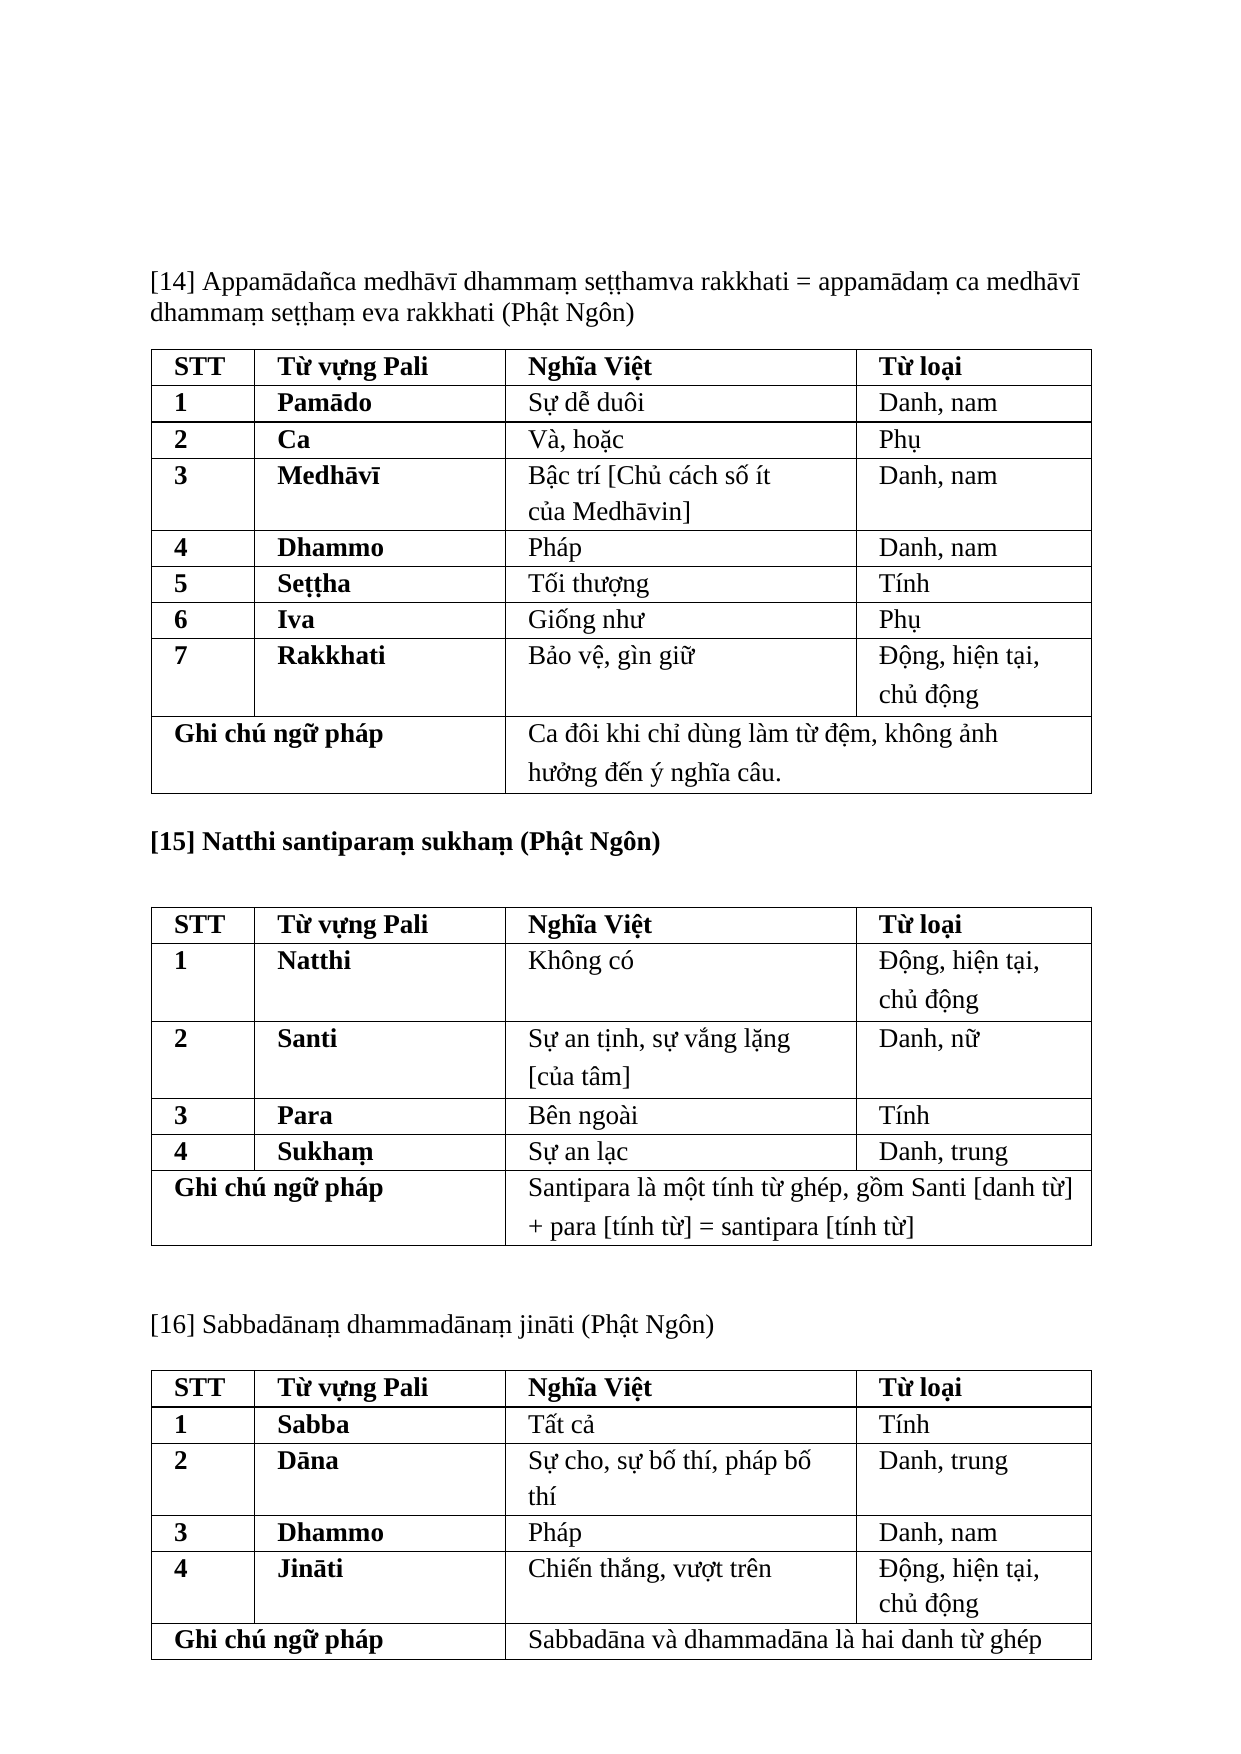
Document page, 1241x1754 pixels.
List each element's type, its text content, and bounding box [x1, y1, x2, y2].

table_cell Tính [857, 1099, 1091, 1134]
table_cell Pamādo [255, 386, 505, 421]
table_cell Medhāvī [255, 459, 505, 529]
table_cell 4 [152, 1552, 254, 1623]
table_cell Ghi chú ngữ pháp [152, 1171, 505, 1244]
table_cell Danh, nữ [857, 1022, 1091, 1098]
table_cell Tất cả [506, 1408, 856, 1443]
table_cell 5 [152, 567, 254, 602]
table_cell Sự an tịnh, sự vắng lặng [của tâm] [506, 1022, 856, 1098]
table_cell Danh, nam [857, 459, 1091, 529]
table_cell Phụ [857, 423, 1091, 458]
table_cell Bậc trí [Chủ cách số ít của Medhāvin] [506, 459, 856, 529]
table_cell Santi [255, 1022, 505, 1098]
table_cell 7 [152, 639, 254, 716]
table_cell Dhammo [255, 531, 505, 566]
table_cell 2 [152, 423, 254, 458]
table_header STT [152, 1371, 254, 1406]
list Appamādañca medhāvī dhammaṃ seṭṭhamva rakkhati = appamādaṃ ca medhāvī dhammaṃ seṭṭhaṃ eva rakkhati (Phật Ngôn) [150, 265, 1081, 327]
table_header Từ vựng Pali [255, 908, 505, 943]
table_cell Bảo vệ, gìn giữ [506, 639, 856, 716]
table_cell 1 [152, 944, 254, 1021]
table_header Nghĩa Việt [506, 908, 856, 943]
table_cell Pháp [506, 1516, 856, 1551]
table_cell Seṭṭha [255, 567, 505, 602]
table_header Nghĩa Việt [506, 1371, 856, 1406]
table_header Từ loại [857, 1371, 1091, 1406]
table_cell Para [255, 1099, 505, 1134]
table_cell Natthi [255, 944, 505, 1021]
table_cell Danh, nam [857, 1516, 1091, 1551]
table_header Nghĩa Việt [506, 350, 856, 385]
table_cell 6 [152, 603, 254, 638]
table_cell Giống như [506, 603, 856, 638]
table_cell 1 [152, 386, 254, 421]
table_cell Và, hoặc [506, 423, 856, 458]
table_cell Ca [255, 423, 505, 458]
table_cell Động, hiện tại, chủ động [857, 944, 1091, 1021]
table_cell 3 [152, 1099, 254, 1134]
table_cell Santipara là một tính từ ghép, gồm Santi [danh từ] + para [tính từ] = santipara [tính từ] [506, 1171, 1091, 1244]
list Natthi santiparaṃ sukhaṃ (Phật Ngôn) [150, 825, 1103, 856]
table_cell Rakkhati [255, 639, 505, 716]
table_cell Động, hiện tại, chủ động [857, 639, 1091, 716]
table_header Từ vựng Pali [255, 1371, 505, 1406]
table_header STT [152, 350, 254, 385]
table_cell Bên ngoài [506, 1099, 856, 1134]
table_cell Không có [506, 944, 856, 1021]
table_cell Sự dễ duôi [506, 386, 856, 421]
table_cell 1 [152, 1408, 254, 1443]
table_header Từ vựng Pali [255, 350, 505, 385]
table_cell Pháp [506, 531, 856, 566]
table_header STT [152, 908, 254, 943]
table_cell Danh, nam [857, 531, 1091, 566]
table_cell Iva [255, 603, 505, 638]
table_cell 3 [152, 1516, 254, 1551]
list Sabbadānaṃ dhammadānaṃ jināti (Phật Ngôn) [150, 1308, 1103, 1339]
table_cell Danh, nam [857, 386, 1091, 421]
table_header Từ loại [857, 350, 1091, 385]
table_cell Ghi chú ngữ pháp [152, 717, 505, 793]
table_cell Ghi chú ngữ pháp [152, 1624, 505, 1659]
table_cell Sự an lạc [506, 1135, 856, 1170]
table_cell Jināti [255, 1552, 505, 1623]
table_cell 2 [152, 1444, 254, 1515]
table_cell Sabbadāna và dhammadāna là hai danh từ ghép [506, 1624, 1091, 1659]
table_cell 3 [152, 459, 254, 529]
table_cell Phụ [857, 603, 1091, 638]
table_cell Chiến thắng, vượt trên [506, 1552, 856, 1623]
table_cell Sự cho, sự bố thí, pháp bố thí [506, 1444, 856, 1515]
table_cell Danh, trung [857, 1135, 1091, 1170]
table_cell Tối thượng [506, 567, 856, 602]
table_cell Sukhaṃ [255, 1135, 505, 1170]
table_cell 2 [152, 1022, 254, 1098]
table_cell Động, hiện tại, chủ động [857, 1552, 1091, 1623]
table_cell Tính [857, 1408, 1091, 1443]
table_cell Sabba [255, 1408, 505, 1443]
table_cell Dāna [255, 1444, 505, 1515]
table_cell Danh, trung [857, 1444, 1091, 1515]
table_cell Tính [857, 567, 1091, 602]
table_cell 4 [152, 1135, 254, 1170]
table_cell Ca đôi khi chỉ dùng làm từ đệm, không ảnh hưởng đến ý nghĩa câu. [506, 717, 1091, 793]
table_cell 4 [152, 531, 254, 566]
table_cell Dhammo [255, 1516, 505, 1551]
table_header Từ loại [857, 908, 1091, 943]
